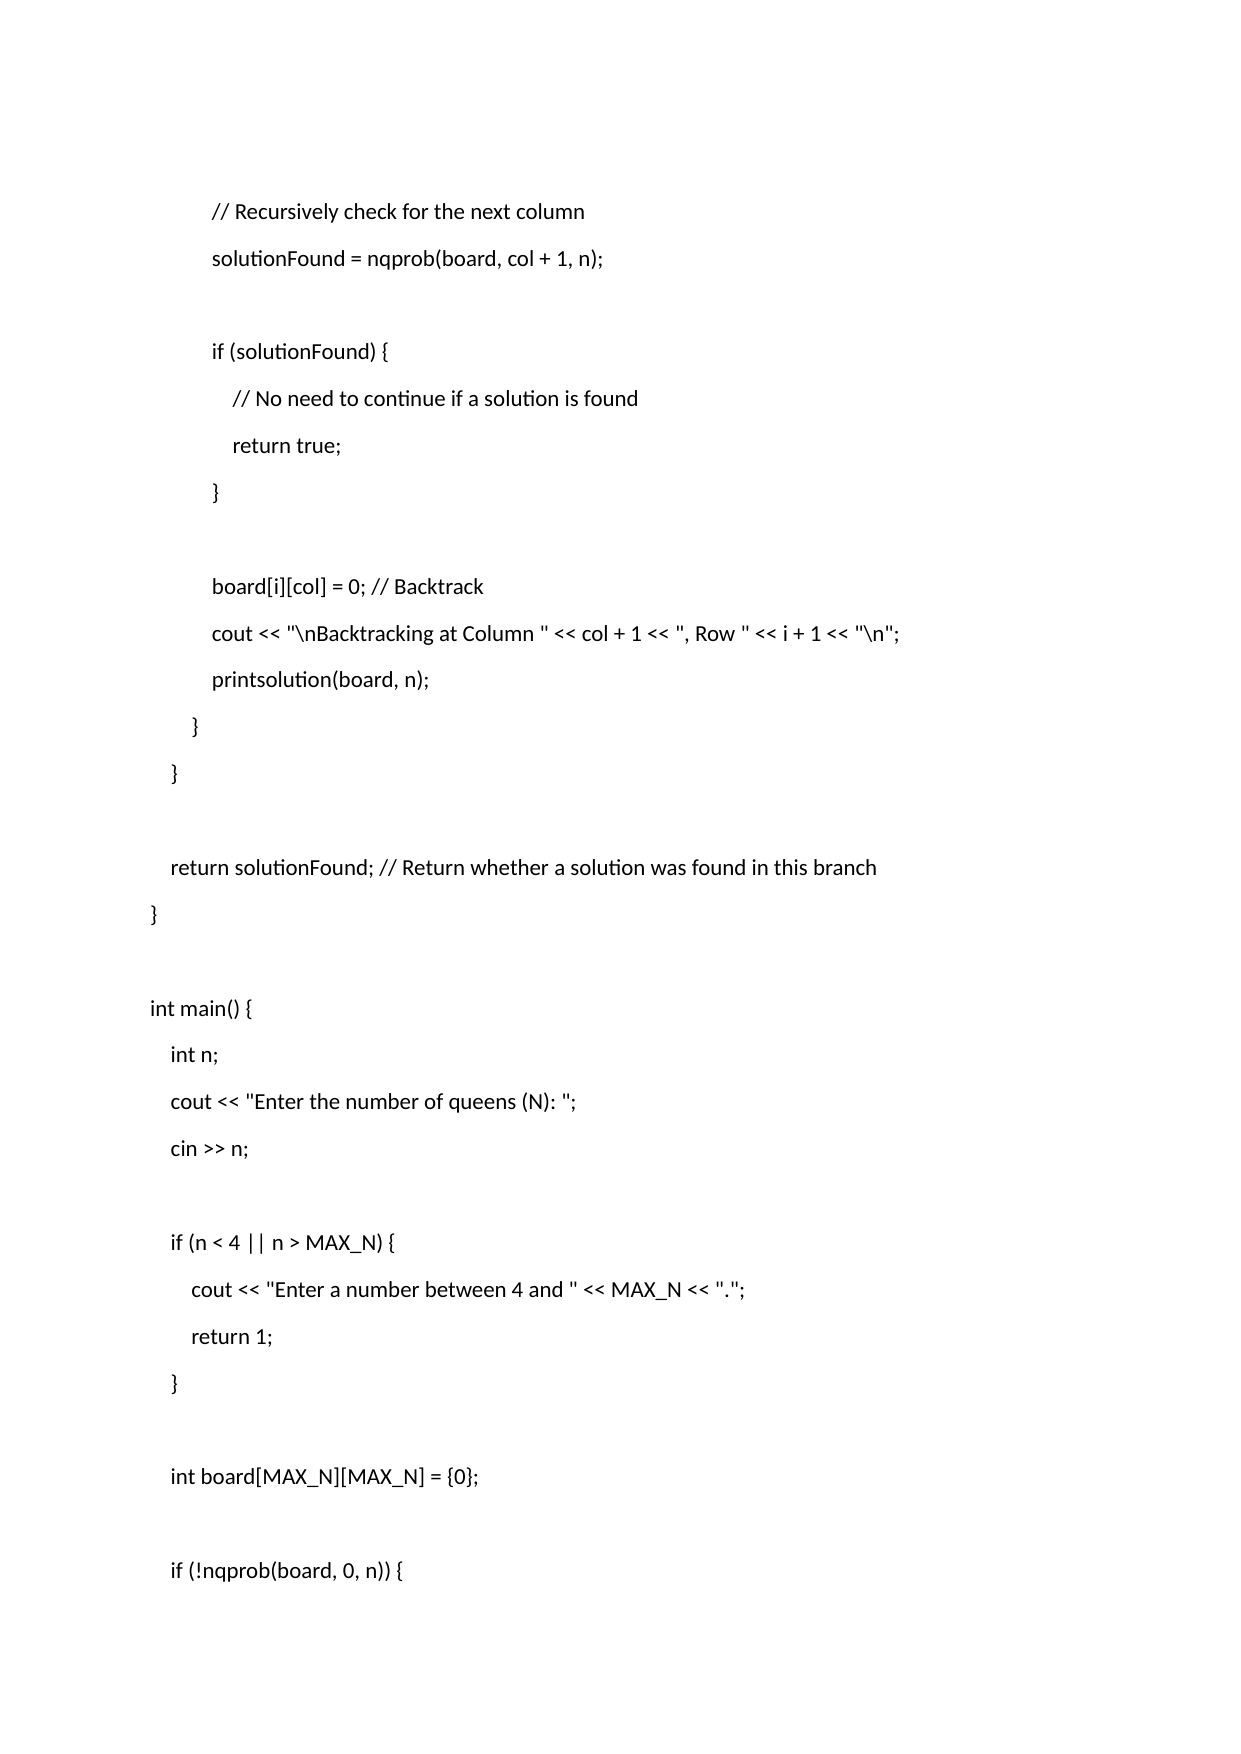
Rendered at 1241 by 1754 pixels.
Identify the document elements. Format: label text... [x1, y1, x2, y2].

text cin >> n; [150, 1134, 1090, 1162]
text cout << "Enter the number of queens (N): "; [150, 1087, 1090, 1116]
text } [150, 478, 1090, 506]
text if (!nqprob(board, 0, n)) { [150, 1556, 1090, 1584]
text solutionFound = nqprob(board, col + 1, n); [150, 244, 1090, 272]
text int n; [150, 1041, 1090, 1069]
text cout << "Enter a number between 4 and " << MAX_N << "."; [150, 1275, 1090, 1303]
text } [150, 759, 1090, 787]
text int main() { [150, 994, 1090, 1022]
text return solutionFound; // Return whether a solution was found in this branch [150, 853, 1090, 881]
text printsolution(board, n); [150, 666, 1090, 694]
text // No need to continue if a solution is found [150, 384, 1090, 412]
text return 1; [150, 1322, 1090, 1350]
text } [150, 1369, 1090, 1397]
text } [150, 712, 1090, 741]
text if (solutionFound) { [150, 337, 1090, 366]
text return true; [150, 431, 1090, 459]
text if (n < 4 || n > MAX_N) { [150, 1228, 1090, 1256]
text cout << "\nBacktracking at Column " << col + 1 << ", Row " << i + 1 << "\n"; [150, 619, 1090, 647]
text int board[MAX_N][MAX_N] = {0}; [150, 1462, 1090, 1491]
text board[i][col] = 0; // Backtrack [150, 572, 1090, 600]
text // Recursively check for the next column [150, 197, 1090, 225]
text } [150, 900, 1090, 928]
